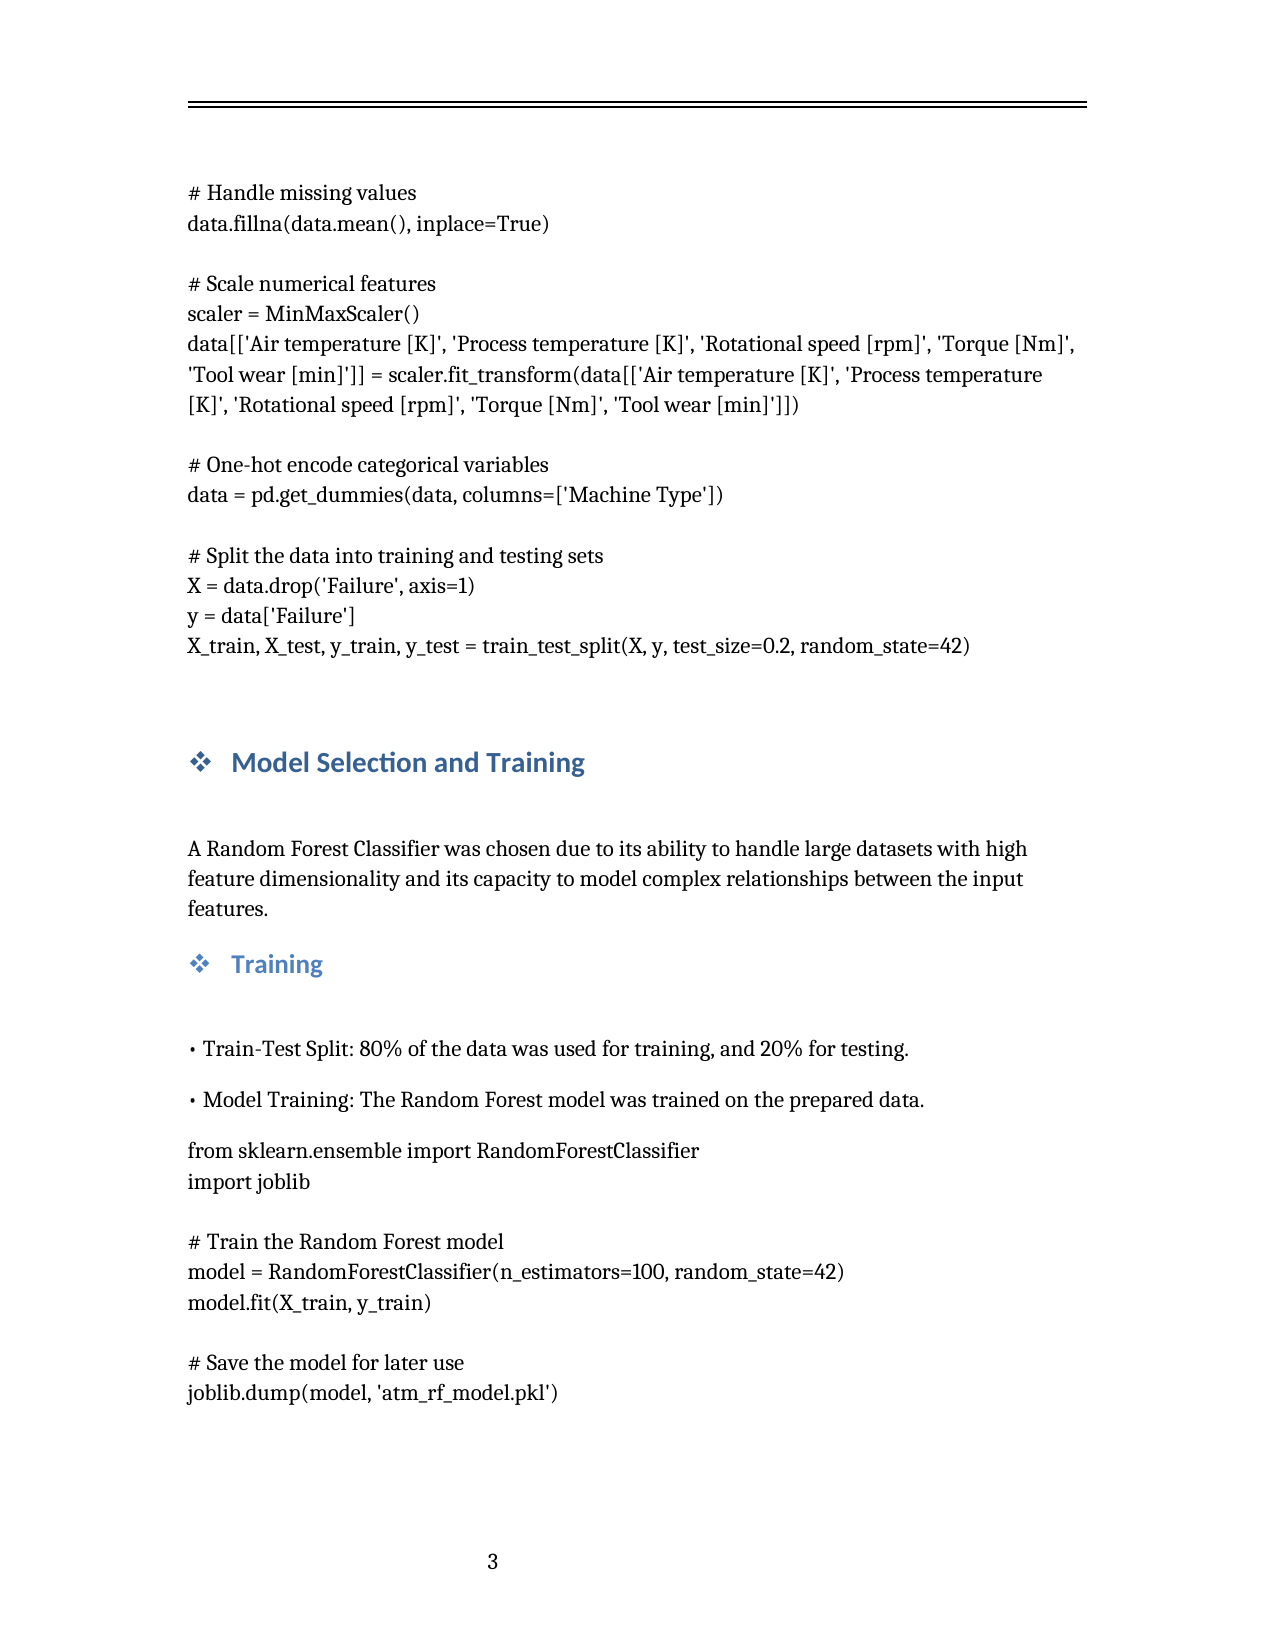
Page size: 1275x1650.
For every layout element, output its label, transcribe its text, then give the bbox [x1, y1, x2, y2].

text A Random Forest Classifier was chosen due to its ability to handle large datasets with high feature dimensionality and its capacity to model complex relationships between the input features. [187, 836, 1087, 922]
subtitle Training [187, 947, 1087, 980]
text from sklearn.ensemble import RandomForestClassifier import joblib # Train the Random Forest model model = RandomForestClassifier(n_estimators=100, random_state=42) model.fit(X_train, y_train) # Save the model for later use joblib.dump(model, 'atm_rf_model.pkl') [187, 1138, 1087, 1436]
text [187, 150, 1087, 690]
text • Model Training: The Random Forest model was trained on the prepared data. [187, 1087, 1087, 1113]
text • Train-Test Split: 80% of the data was used for training, and 20% for testing. [187, 1036, 1087, 1062]
subtitle Model Selection and Training [187, 744, 1087, 779]
